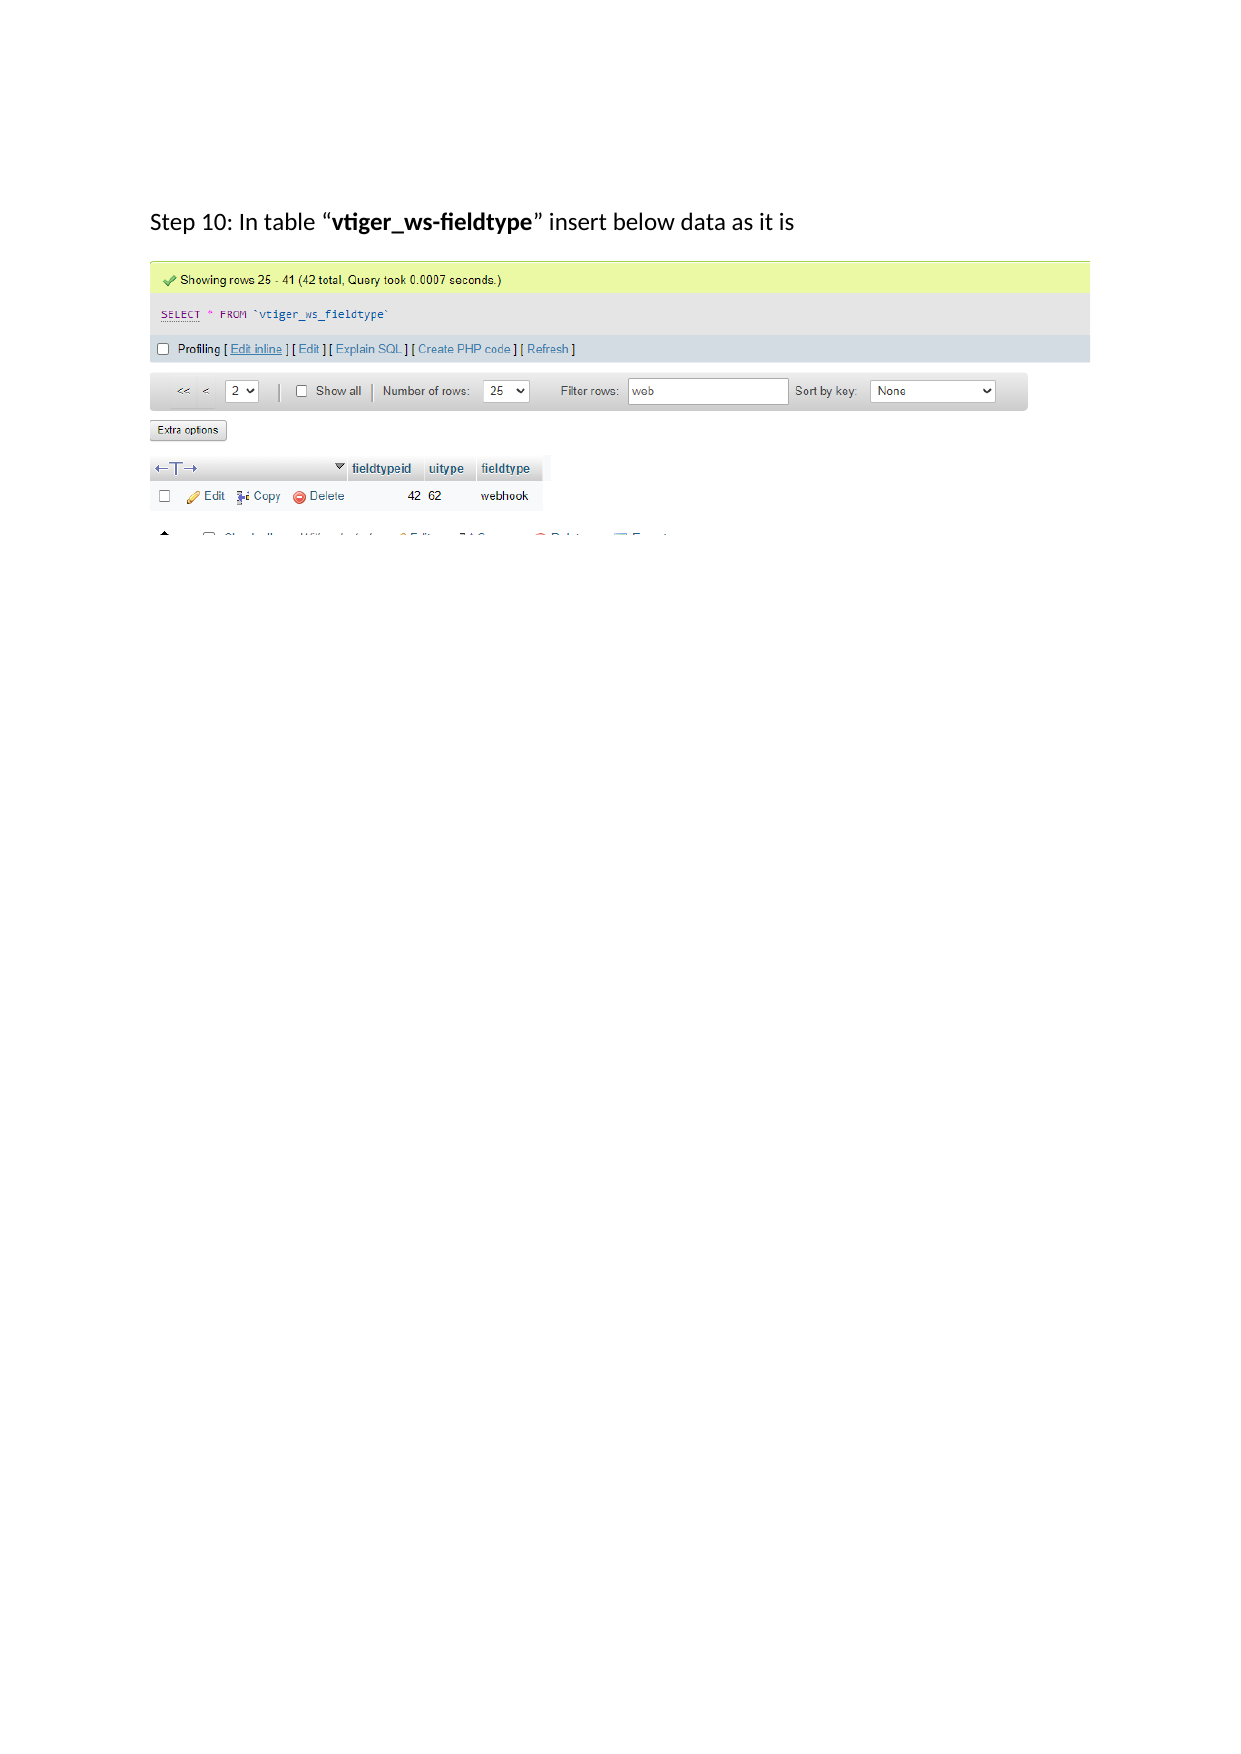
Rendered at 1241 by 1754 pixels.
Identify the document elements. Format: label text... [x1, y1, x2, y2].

picture [150, 261, 1091, 535]
text Step 10: In table “vtiger_ws-fieldtype” insert below data as it is [150, 206, 1090, 236]
